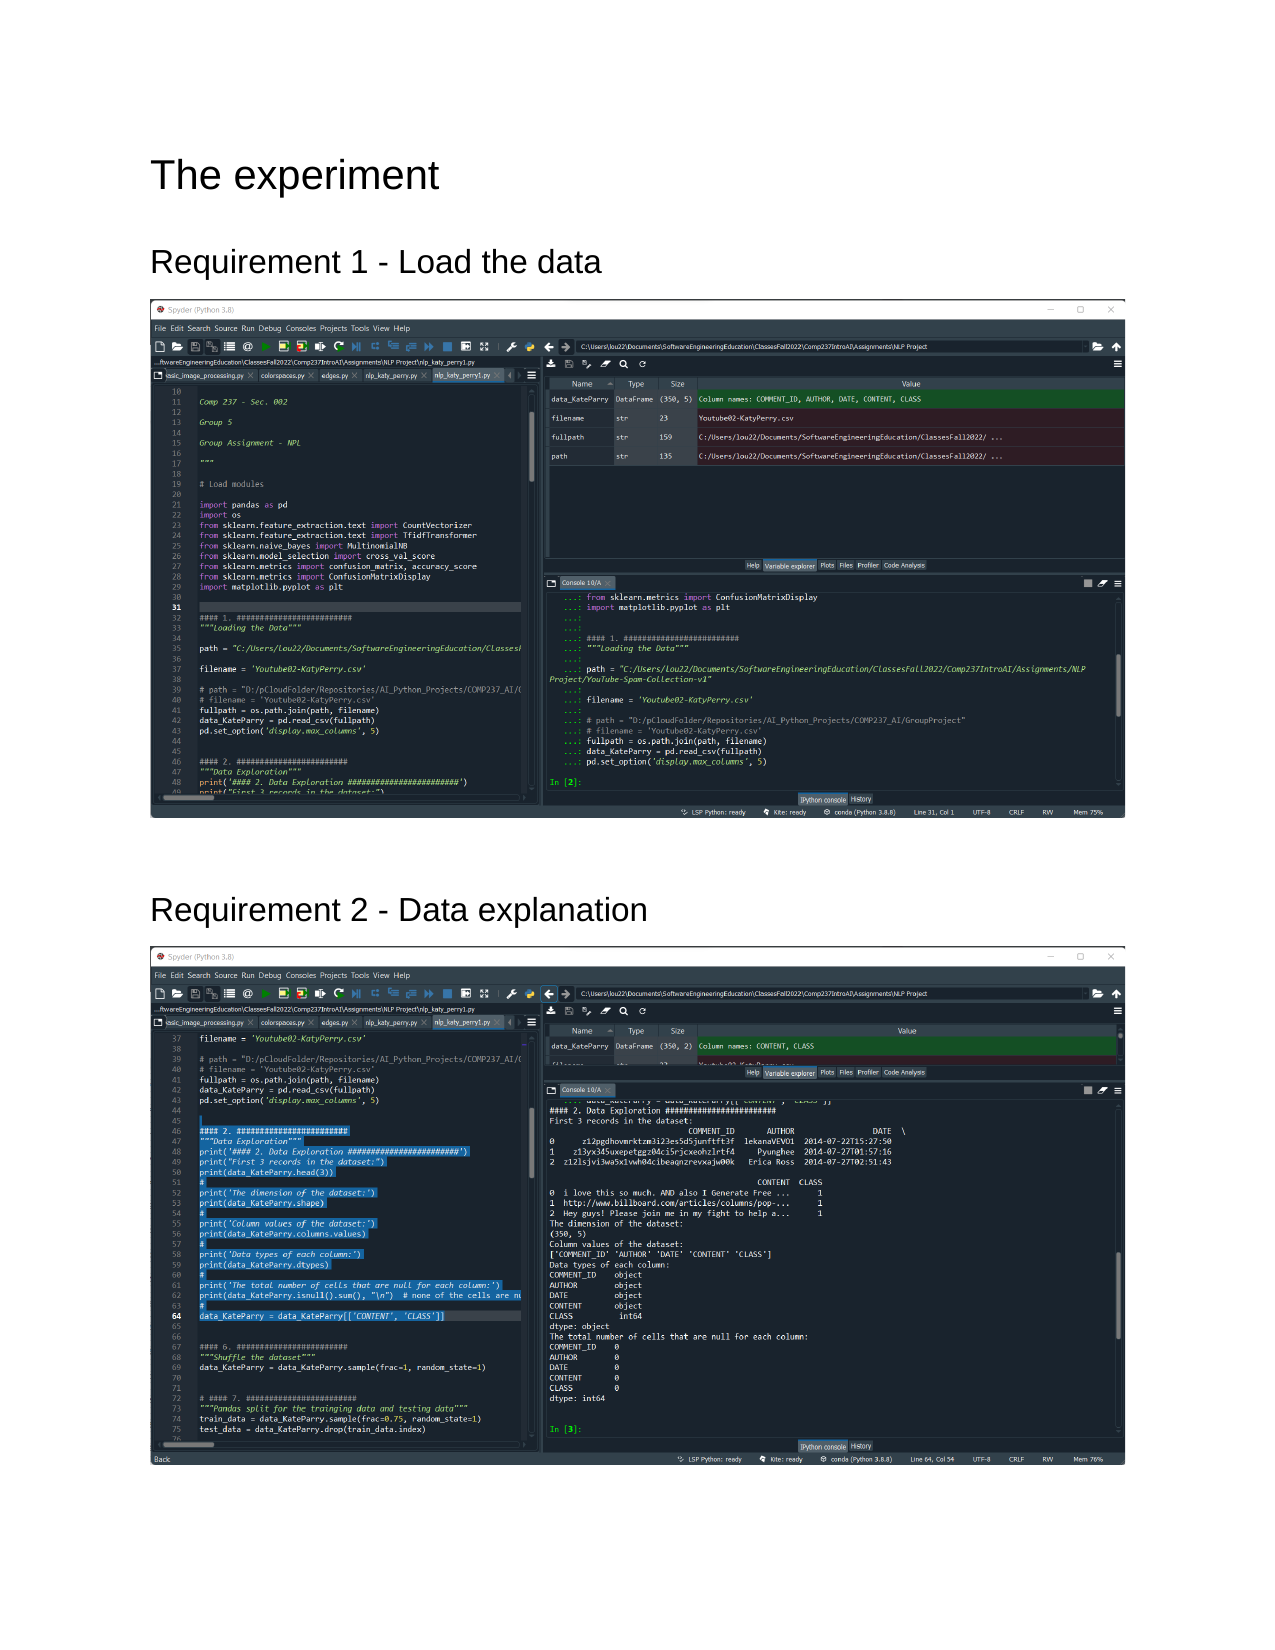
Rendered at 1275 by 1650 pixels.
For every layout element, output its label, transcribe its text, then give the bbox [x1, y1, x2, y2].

picture [150, 299, 1125, 818]
subtitle The experiment [150, 150, 1125, 198]
subtitle Requirement 2 - Data explanation [150, 889, 1125, 928]
subtitle Requirement 1 - Load the data [150, 243, 1125, 281]
picture [150, 946, 1125, 1465]
